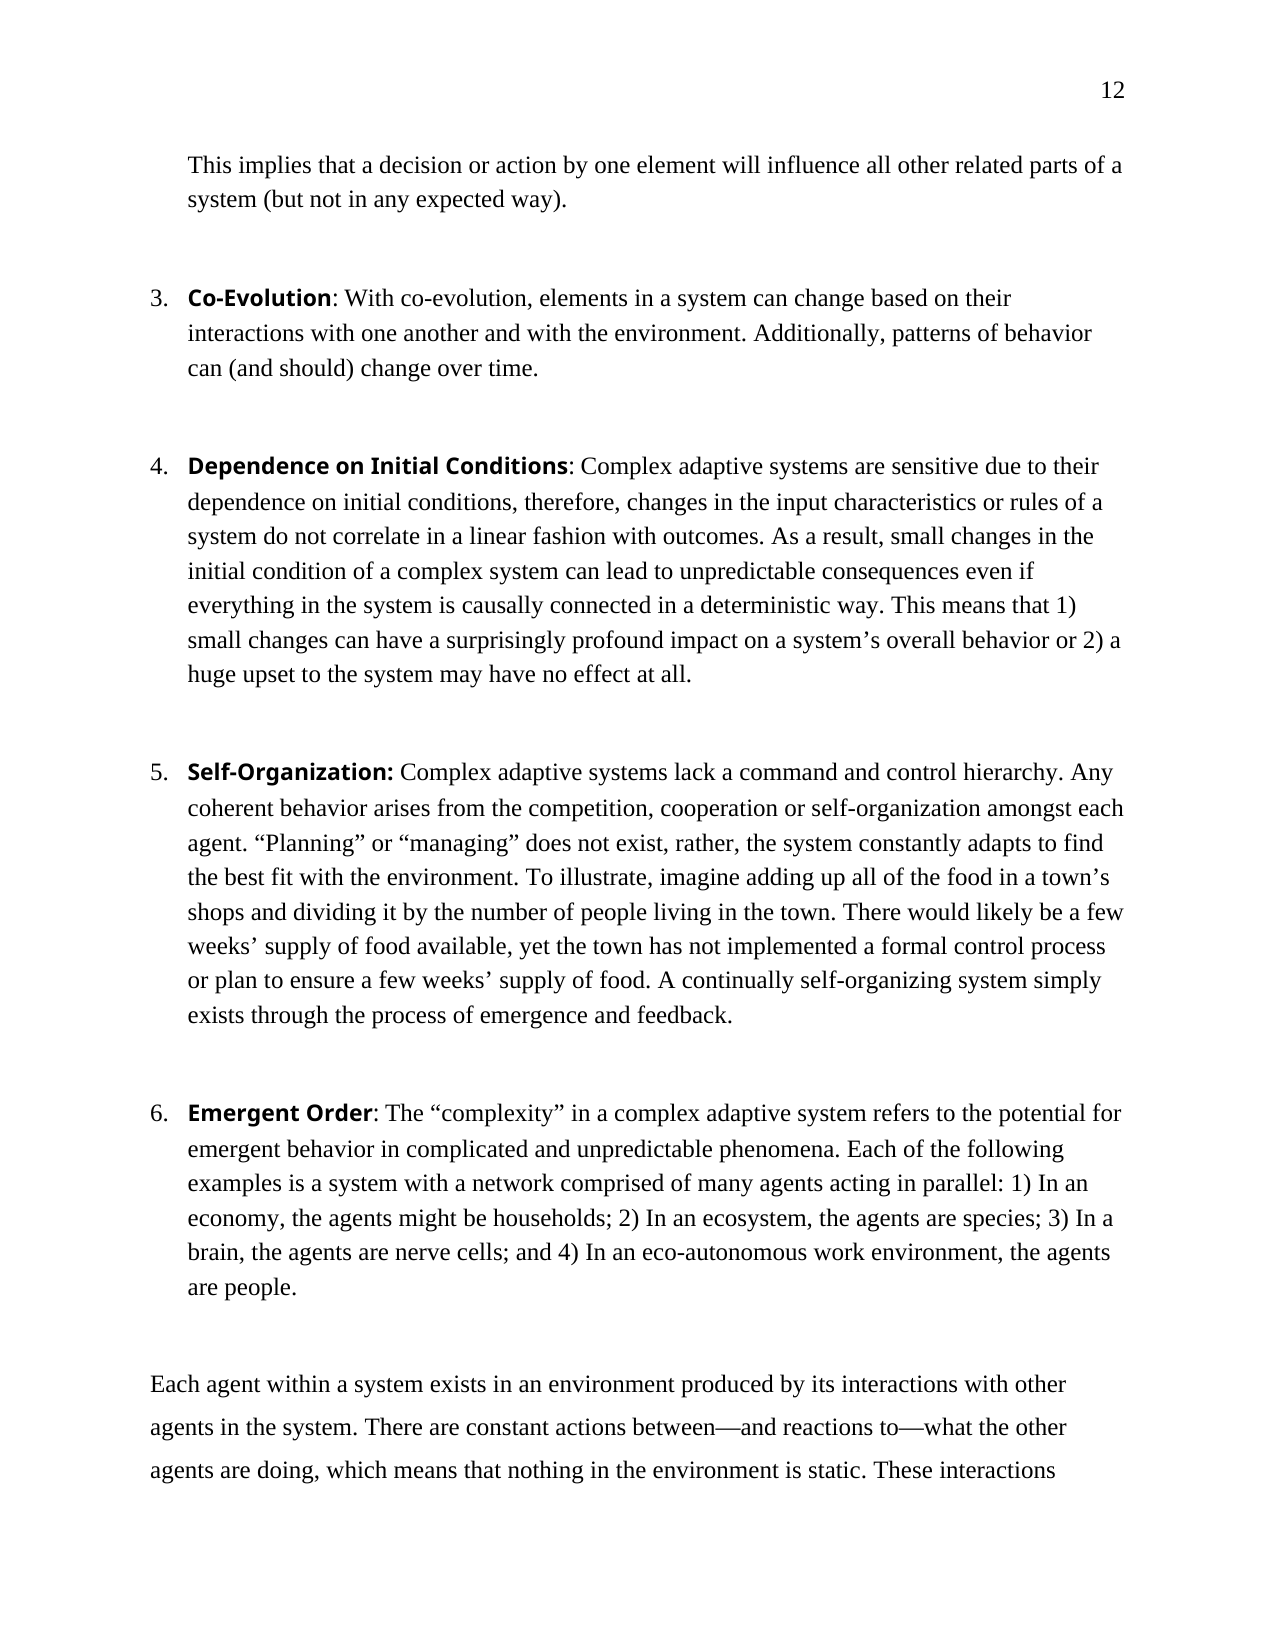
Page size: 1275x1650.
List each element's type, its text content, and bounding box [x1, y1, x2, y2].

list Self-Organization: Complex adaptive systems lack a command and control hierarchy. Any coherent behavior arises from the competition, cooperation or self-organization amongst each agent. “Planning” or “managing” does not exist, rather, the system constantly adapts to find the best fit with the environment. To illustrate, imagine adding up all of the food in a town’s shops and dividing it by the number of people living in the town. There would likely be a few weeks’ supply of food available, yet the town has not implemented a formal control process or plan to ensure a few weeks’ supply of food. A continually self-organizing system simply exists through the process of emergence and feedback. [150, 756, 1125, 1029]
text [150, 1369, 1125, 1484]
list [150, 150, 1125, 213]
list Emergent Order: The “complexity” in a complex adaptive system refers to the potential for emergent behavior in complicated and unpredictable phenomena. Each of the following examples is a system with a network comprised of many agents acting in parallel: 1) In an economy, the agents might be households; 2) In an ecosystem, the agents are species; 3) In a brain, the agents are nerve cells; and 4) In an eco-autonomous work environment, the agents are people. [150, 1097, 1125, 1301]
list Co-Evolution: With co-evolution, elements in a system can change based on their interactions with one another and with the environment. Additionally, patterns of behavior can (and should) change over time. [150, 281, 1125, 382]
